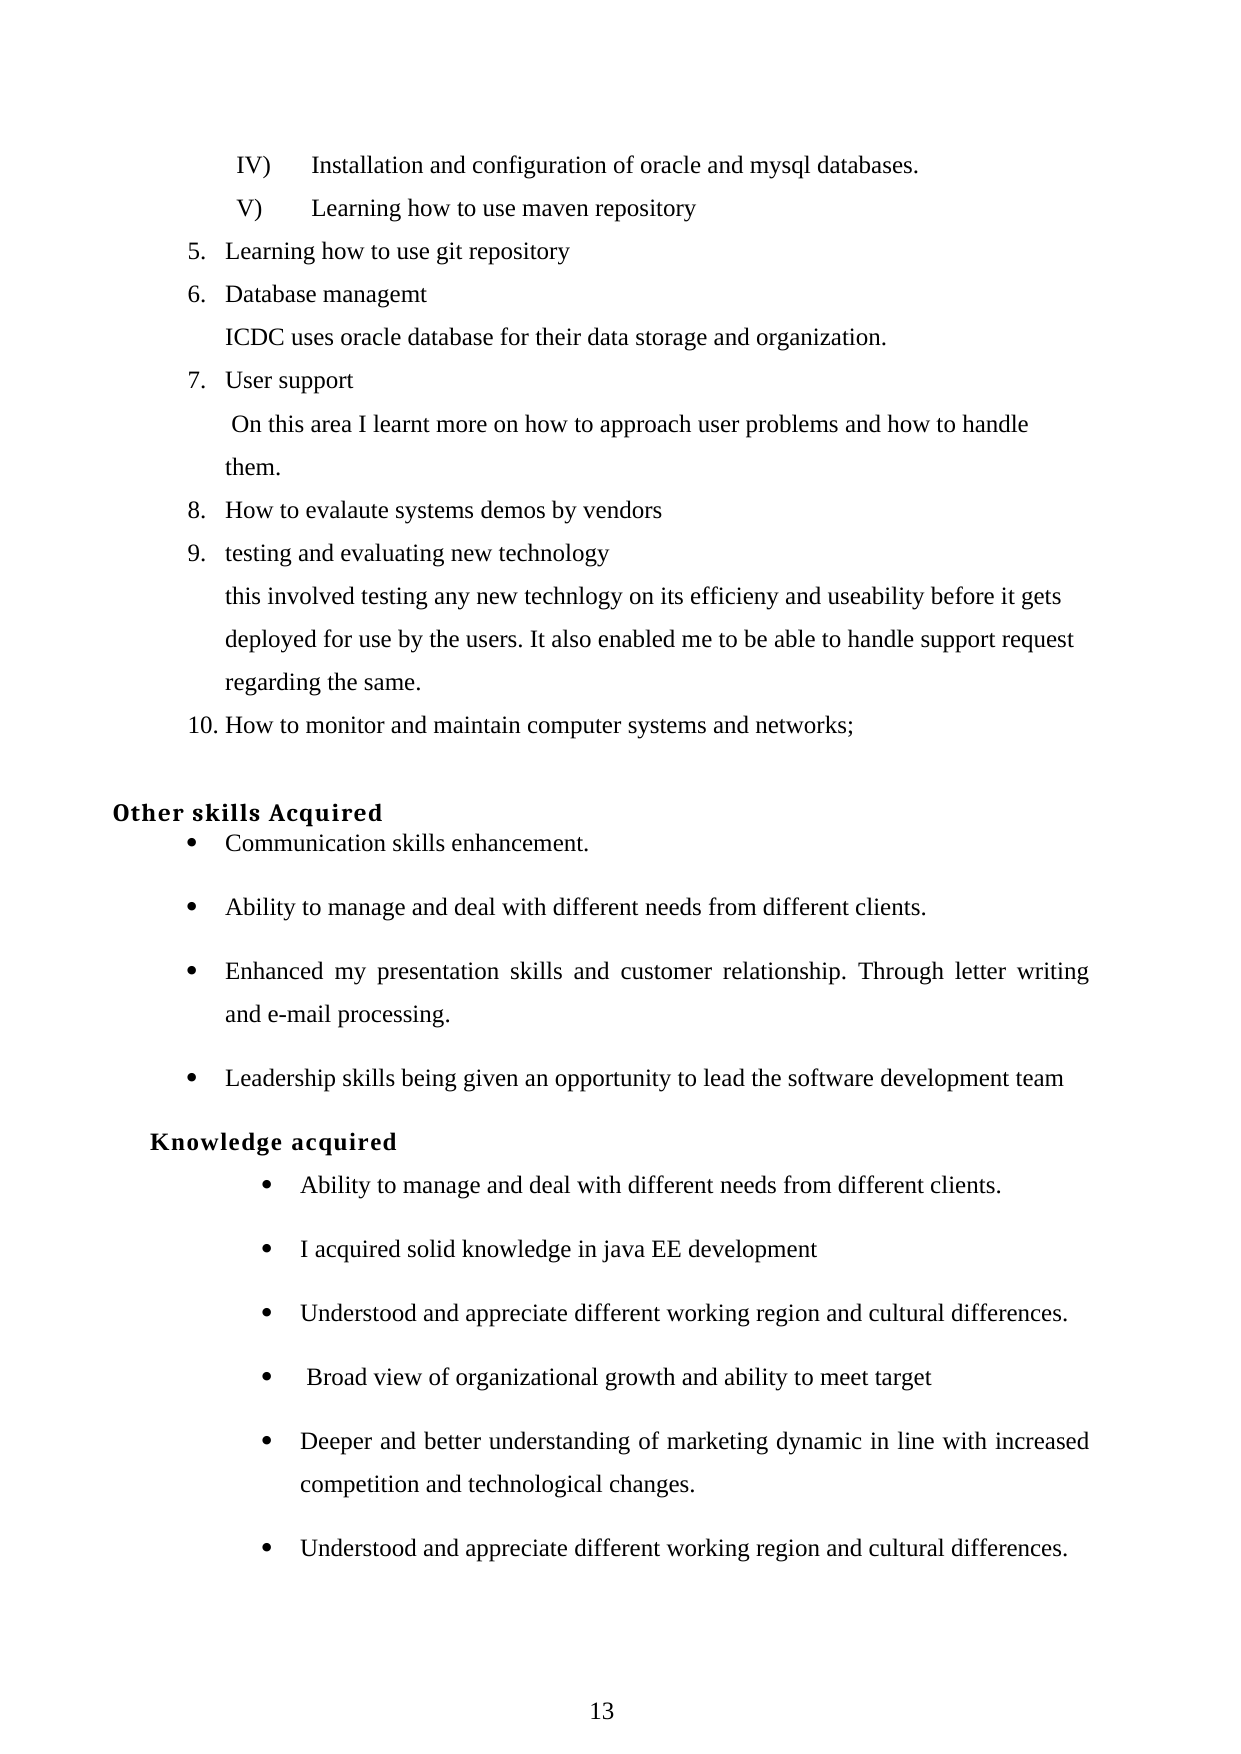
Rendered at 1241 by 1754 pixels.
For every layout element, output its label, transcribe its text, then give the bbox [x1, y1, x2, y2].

list Installation and configuration of oracle and mysql databases. [236, 150, 1090, 179]
list How to monitor and maintain computer systems and networks; [187, 711, 1090, 739]
list Database managemt [187, 279, 1090, 308]
list Ability to manage and deal with different needs from different clients. [262, 1170, 1090, 1199]
list On this area I learnt more on how to approach user problems and how to handle them. [225, 409, 1090, 481]
list ICDC uses oracle database for their data storage and organization. [225, 322, 1090, 351]
list Communication skills enhancement. [187, 828, 1090, 857]
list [262, 1426, 1090, 1498]
subtitle Knowledge acquired [150, 1127, 1090, 1156]
list I acquired solid knowledge in java EE development [262, 1234, 1090, 1263]
list Understood and appreciate different working region and cultural differences. [262, 1298, 1090, 1327]
list Enhanced my presentation skills and customer relationship. Through letter writing and e-mail processing. [187, 956, 1090, 1028]
list Ability to manage and deal with different needs from different clients. [187, 892, 1090, 921]
list Learning how to use git repository [187, 236, 1090, 265]
list User support [187, 366, 1090, 394]
list Broad view of organizational growth and ability to meet target [262, 1362, 1090, 1391]
subtitle Other skills Acquired [113, 799, 1090, 828]
list Leadership skills being given an opportunity to lead the software development team [187, 1063, 1090, 1092]
list Understood and appreciate different working region and cultural differences. [262, 1533, 1090, 1562]
list Learning how to use maven repository [236, 193, 1090, 222]
list How to evalaute systems demos by vendors [187, 495, 1090, 524]
list testing and evaluating new technology this involved testing any new technlogy on its efficieny and useability before it gets deployed for use by the users. It also enabled me to be able to handle support request regarding the same. [187, 538, 1090, 696]
